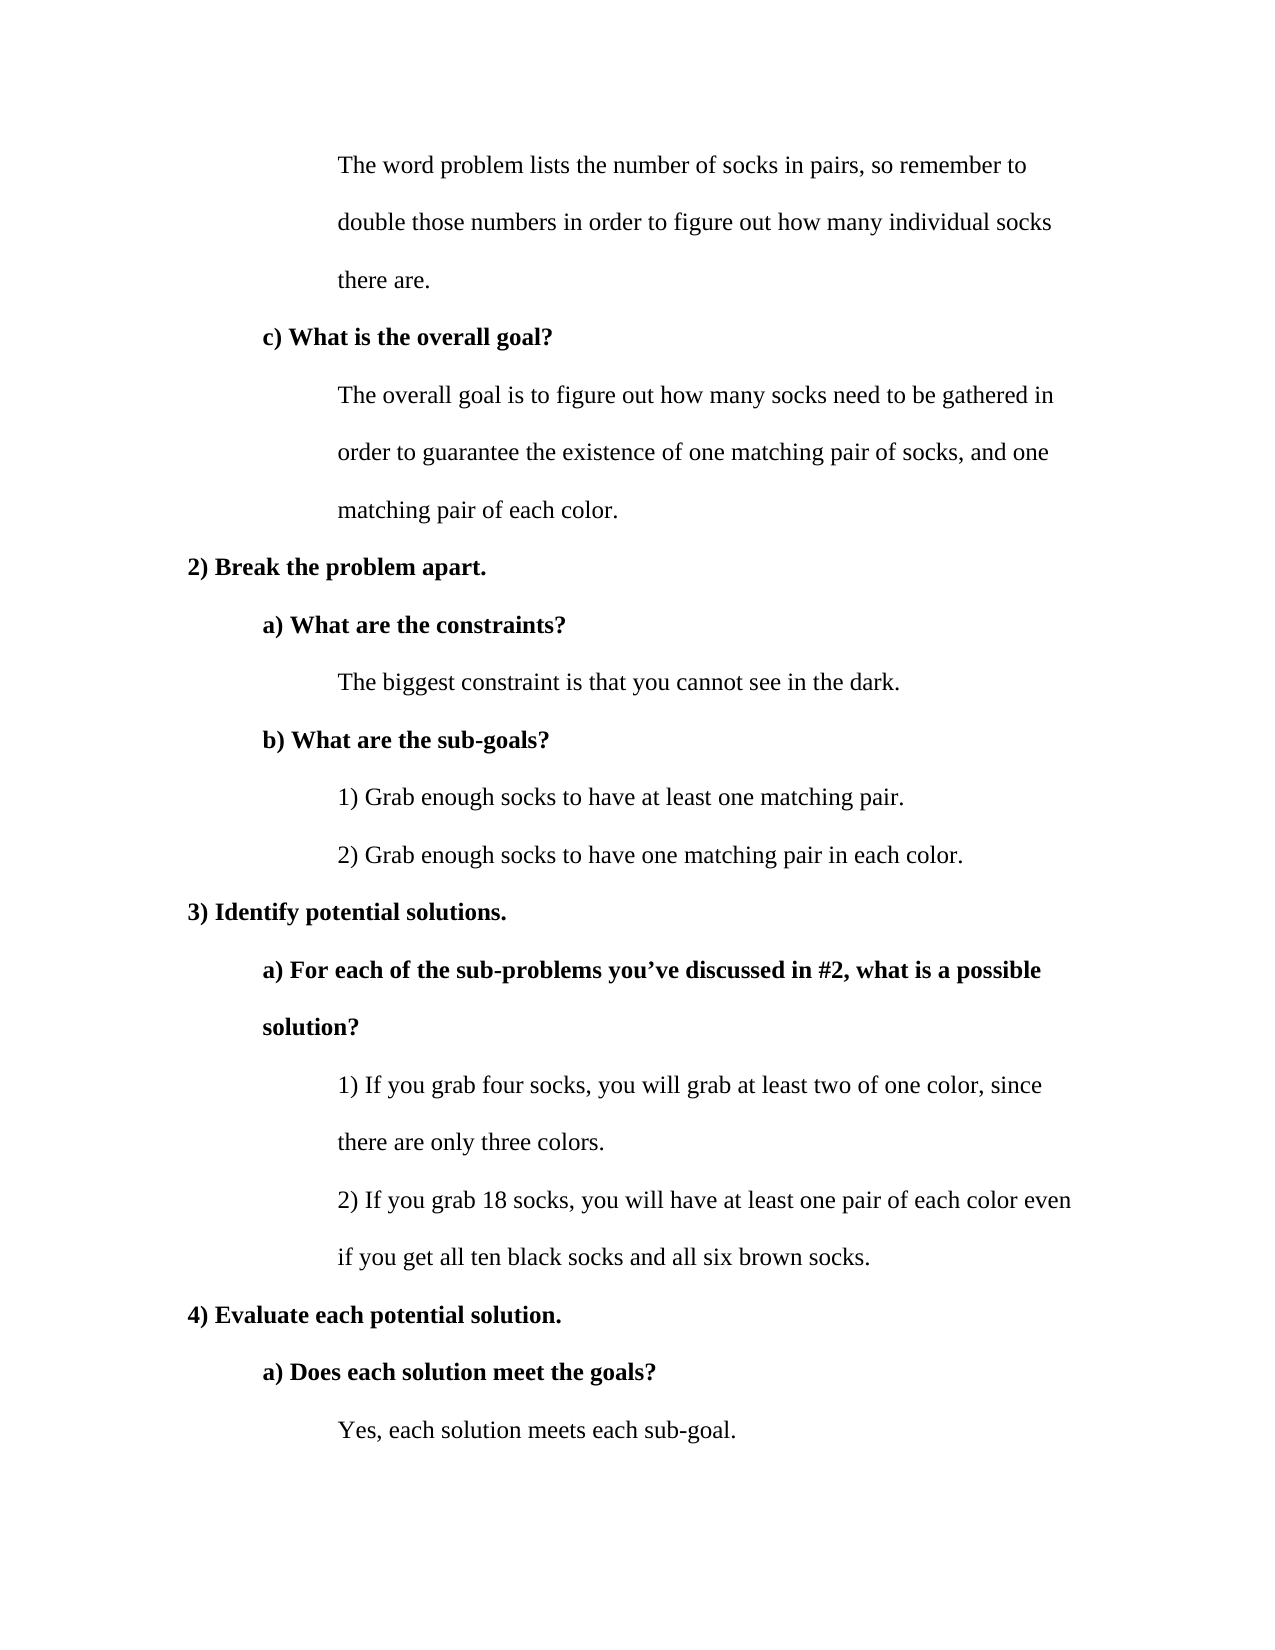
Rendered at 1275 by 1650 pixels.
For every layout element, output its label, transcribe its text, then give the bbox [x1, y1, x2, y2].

text 3) Identify potential solutions. [187, 897, 1087, 926]
text The overall goal is to figure out how many socks need to be gathered in order to guarantee the existence of one matching pair of socks, and one matching pair of each color. [337, 380, 1087, 524]
text The word problem lists the number of socks in pairs, so remember to double those numbers in order to figure out how many individual socks there are. [337, 150, 1087, 294]
text 1) If you grab four socks, you will grab at least two of one color, since there are only three colors. [337, 1070, 1087, 1156]
text c) What is the overall goal? [187, 322, 1087, 351]
text a) Does each solution meet the goals? [187, 1357, 1087, 1386]
text 1) Grab enough socks to have at least one matching pair. [187, 782, 1087, 811]
text a) For each of the sub-problems you’ve discussed in #2, what is a possible solution? [262, 955, 1087, 1041]
text 2) Break the problem apart. [187, 552, 1087, 581]
text a) What are the constraints? [187, 610, 1087, 639]
text 4) Evaluate each potential solution. [187, 1300, 1087, 1329]
text The biggest constraint is that you cannot see in the dark. [187, 667, 1087, 696]
text b) What are the sub-goals? [187, 725, 1087, 754]
text 2) If you grab 18 socks, you will have at least one pair of each color even if you get all ten black socks and all six brown socks. [337, 1185, 1087, 1271]
text Yes, each solution meets each sub-goal. [187, 1415, 1087, 1444]
text 2) Grab enough socks to have one matching pair in each color. [187, 840, 1087, 869]
